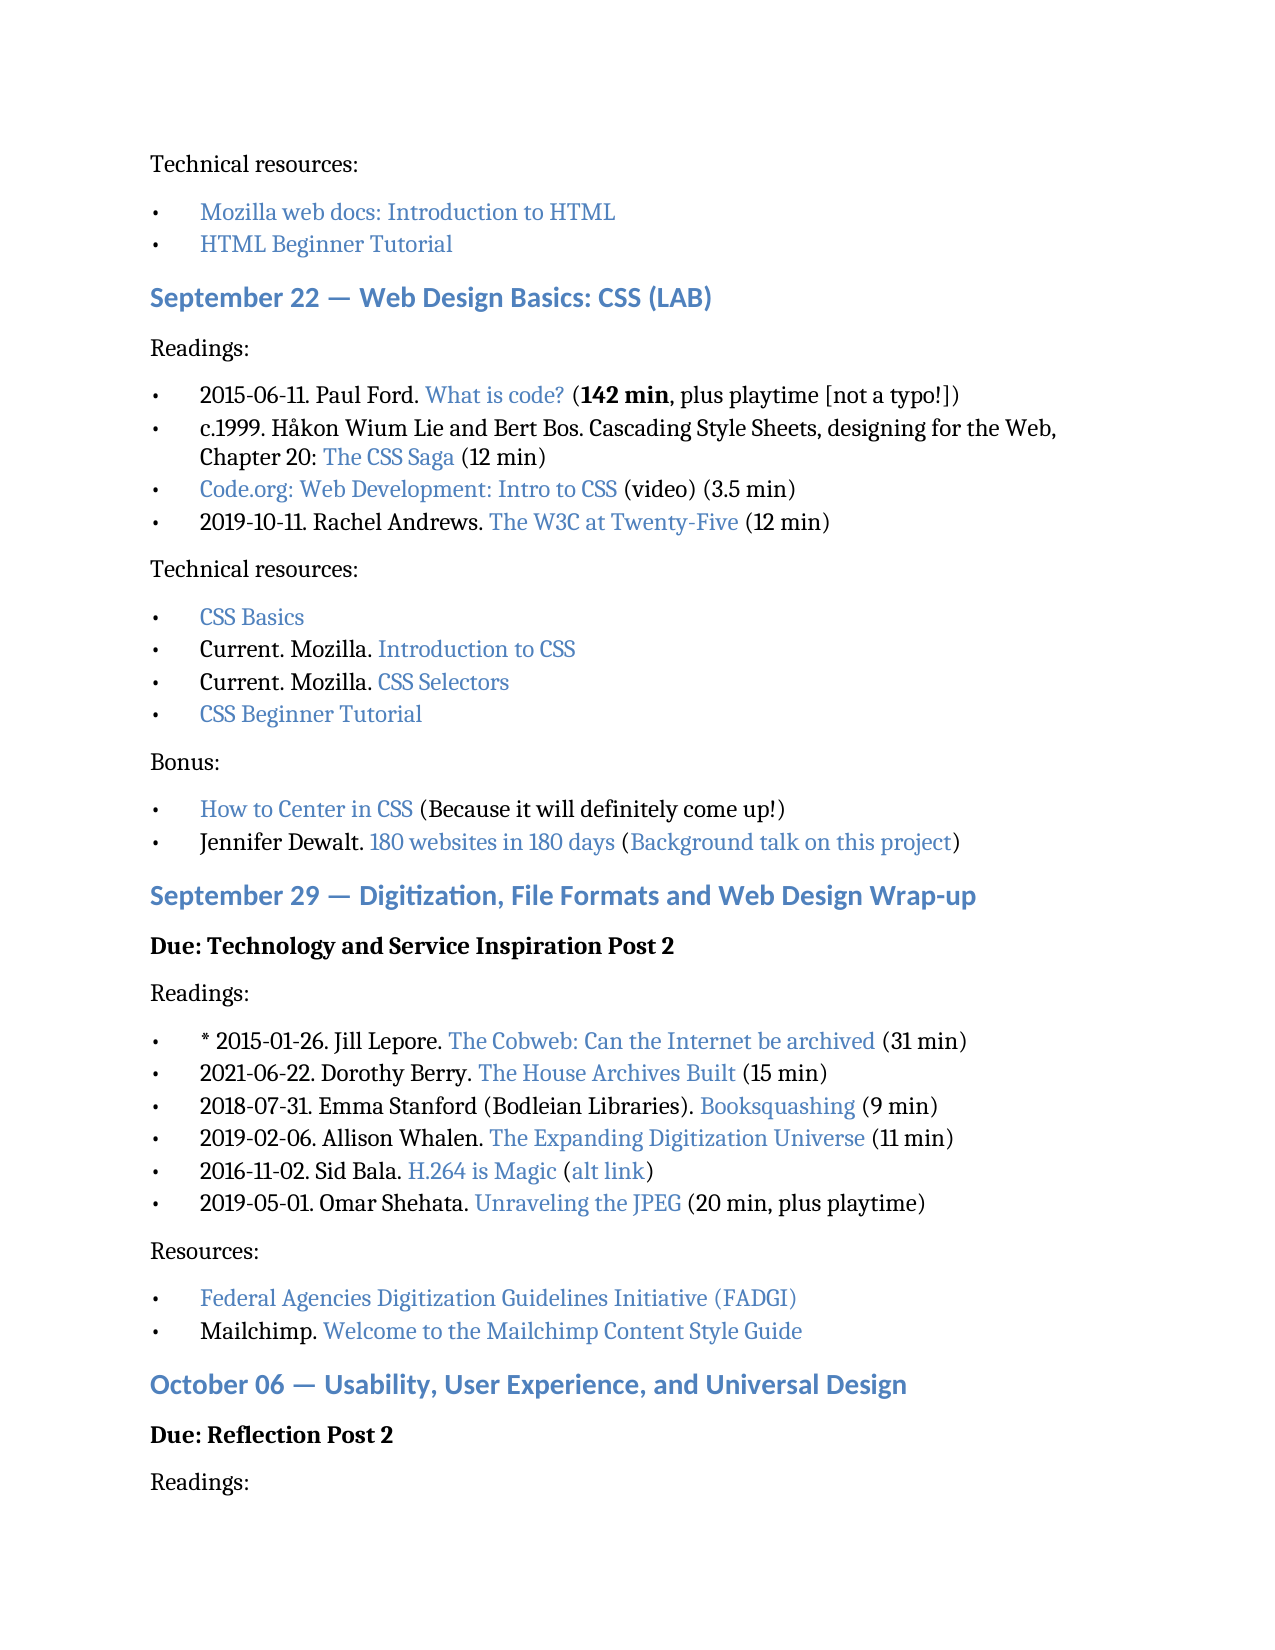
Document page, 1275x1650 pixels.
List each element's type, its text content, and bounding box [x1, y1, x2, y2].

list Code.org: Web Development: Intro to CSS (video) (3.5 min) [150, 475, 1125, 504]
list HTML Beginner Tutorial [150, 230, 1125, 259]
list Federal Agencies Digitization Guidelines Initiative (FADGI) [150, 1284, 1125, 1313]
text Due: Technology and Service Inspiration Post 2 [150, 932, 1125, 960]
list 2018-07-31. Emma Stanford (Bodleian Libraries). Booksquashing (9 min) [150, 1092, 1125, 1120]
text Readings: [150, 334, 1125, 363]
text Resources: [150, 1237, 1125, 1265]
list c.1999. Håkon Wium Lie and Bert Bos. Cascading Style Sheets, designing for the Web, Chapter 20: The CSS Saga (12 min) [150, 414, 1125, 471]
subtitle September 29 — Digitization, File Formats and Web Design Wrap-up [150, 877, 1125, 913]
list * 2015-01-26. Jill Lepore. The Cobweb: Can the Internet be archived (31 min) [150, 1027, 1125, 1055]
text Technical resources: [150, 555, 1125, 584]
list 2019-05-01. Omar Shehata. Unraveling the JPEG (20 min, plus playtime) [150, 1189, 1125, 1218]
text Due: Reflection Post 2 [150, 1421, 1125, 1449]
list 2015-06-11. Paul Ford. What is code? (142 min, plus playtime [not a typo!]) [150, 381, 1125, 410]
list 2016-11-02. Sid Bala. H.264 is Magic (alt link) [150, 1157, 1125, 1185]
subtitle September 22 — Web Design Basics: CSS (LAB) [150, 279, 1125, 315]
list CSS Basics [150, 603, 1125, 631]
subtitle October 06 — Usability, User Experience, and Universal Design [150, 1366, 1125, 1402]
text Bonus: [150, 748, 1125, 776]
list Jennifer Dewalt. 180 websites in 180 days (Background talk on this project) [150, 828, 1125, 856]
list 2019-02-06. Allison Whalen. The Expanding Digitization Universe (11 min) [150, 1124, 1125, 1153]
text Readings: [150, 1468, 1125, 1497]
list How to Center in CSS (Because it will definitely come up!) [150, 795, 1125, 824]
text Readings: [150, 979, 1125, 1008]
list 2021-06-22. Dorothy Berry. The House Archives Built (15 min) [150, 1059, 1125, 1088]
text Technical resources: [150, 150, 1125, 179]
list Mozilla web docs: Introduction to HTML [150, 197, 1125, 226]
list Current. Mozilla. CSS Selectors [150, 668, 1125, 696]
list Mailchimp. Welcome to the Mailchimp Content Style Guide [150, 1317, 1125, 1345]
list Current. Mozilla. Introduction to CSS [150, 635, 1125, 664]
list CSS Beginner Tutorial [150, 700, 1125, 729]
list 2019-10-11. Rachel Andrews. The W3C at Twenty-Five (12 min) [150, 508, 1125, 536]
